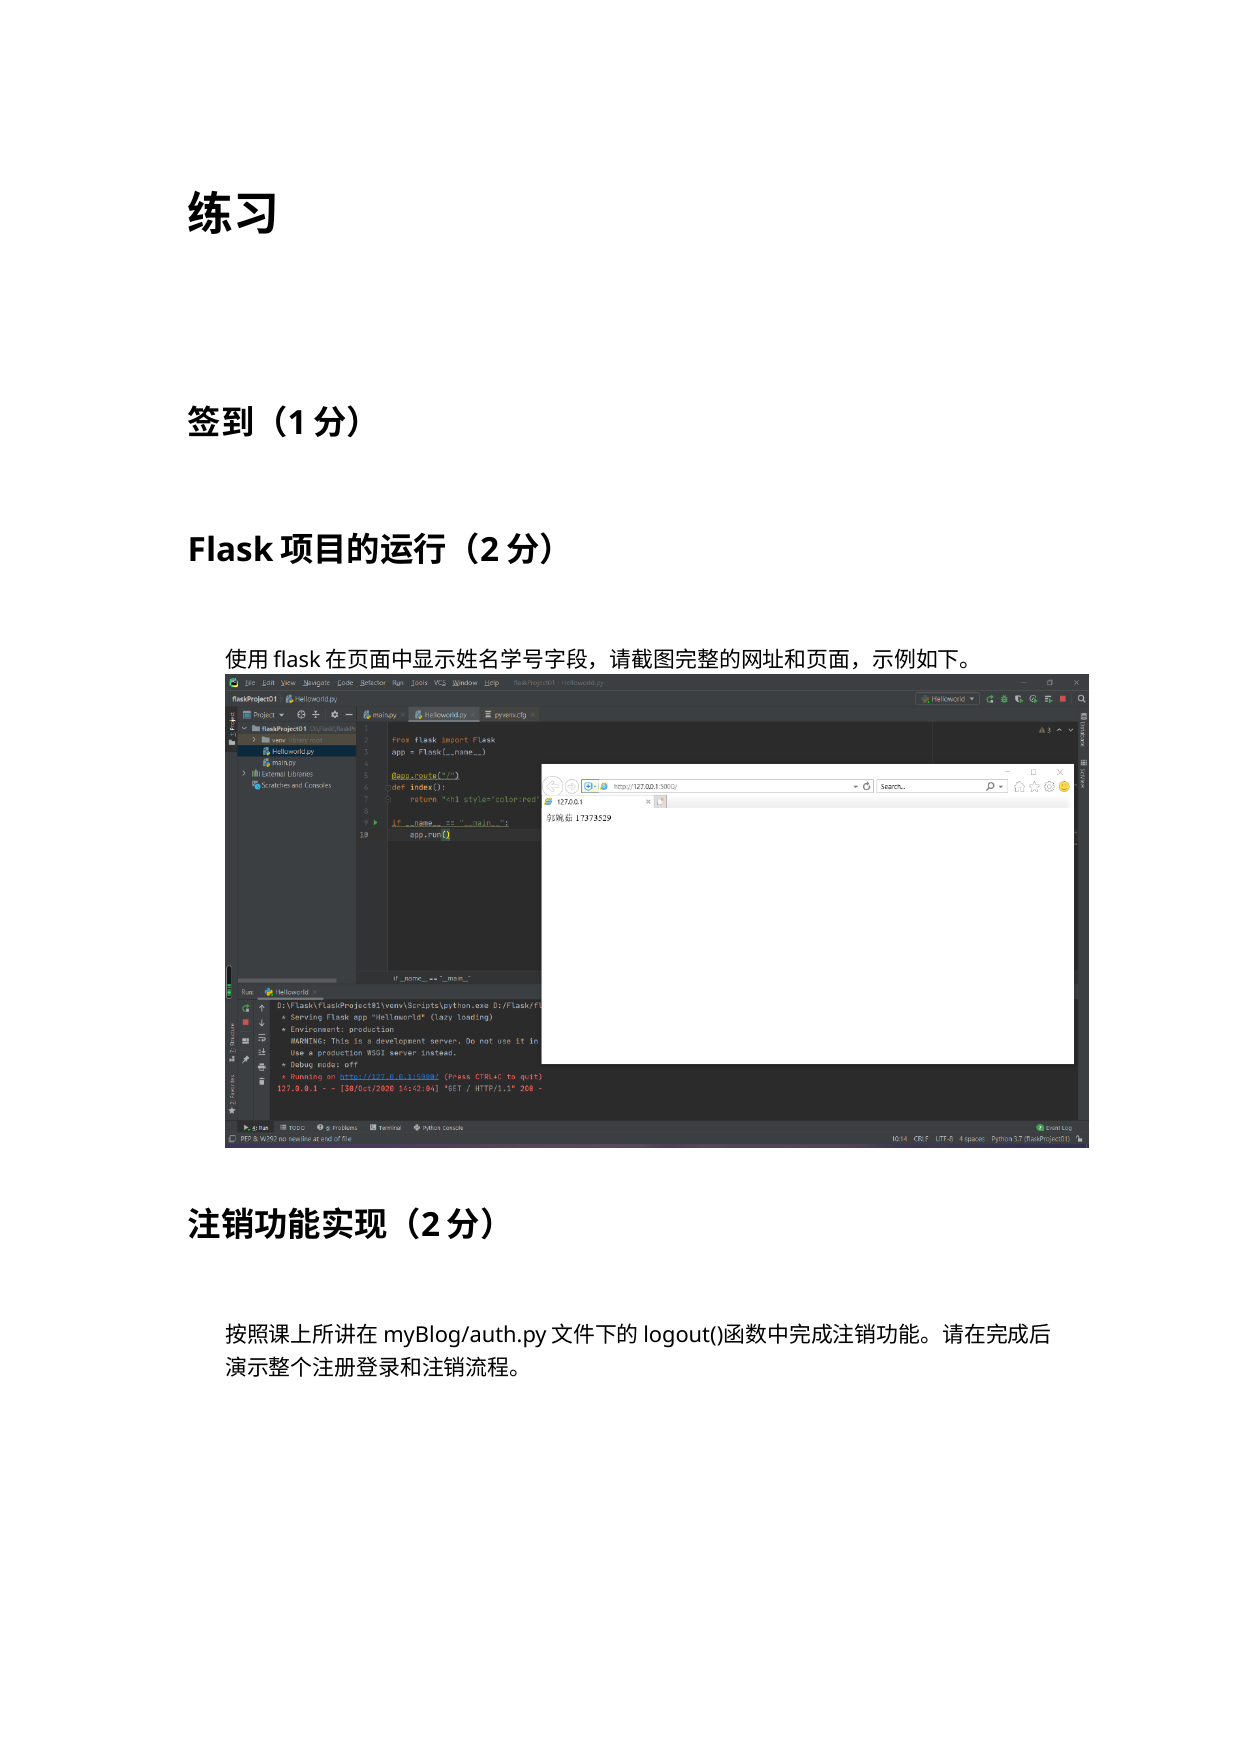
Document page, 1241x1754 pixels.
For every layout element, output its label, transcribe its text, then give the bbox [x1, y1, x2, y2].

list 按照课上所讲在myBlog/auth.py文件下的logout()函数中完成注销功能。请在完成后演示整个注册登录和注销流程。 [225, 1317, 1053, 1382]
picture [225, 674, 1089, 1148]
list 使用flask在页面中显示姓名学号字段，请截图完整的网址和页面，示例如下。 [225, 642, 1053, 674]
subtitle 注销功能实现（2分） [187, 1189, 1053, 1254]
subtitle 签到（1分） [187, 387, 1053, 452]
subtitle 练习 [187, 162, 1053, 259]
subtitle Flask项目的运行（2分） [187, 515, 1053, 580]
